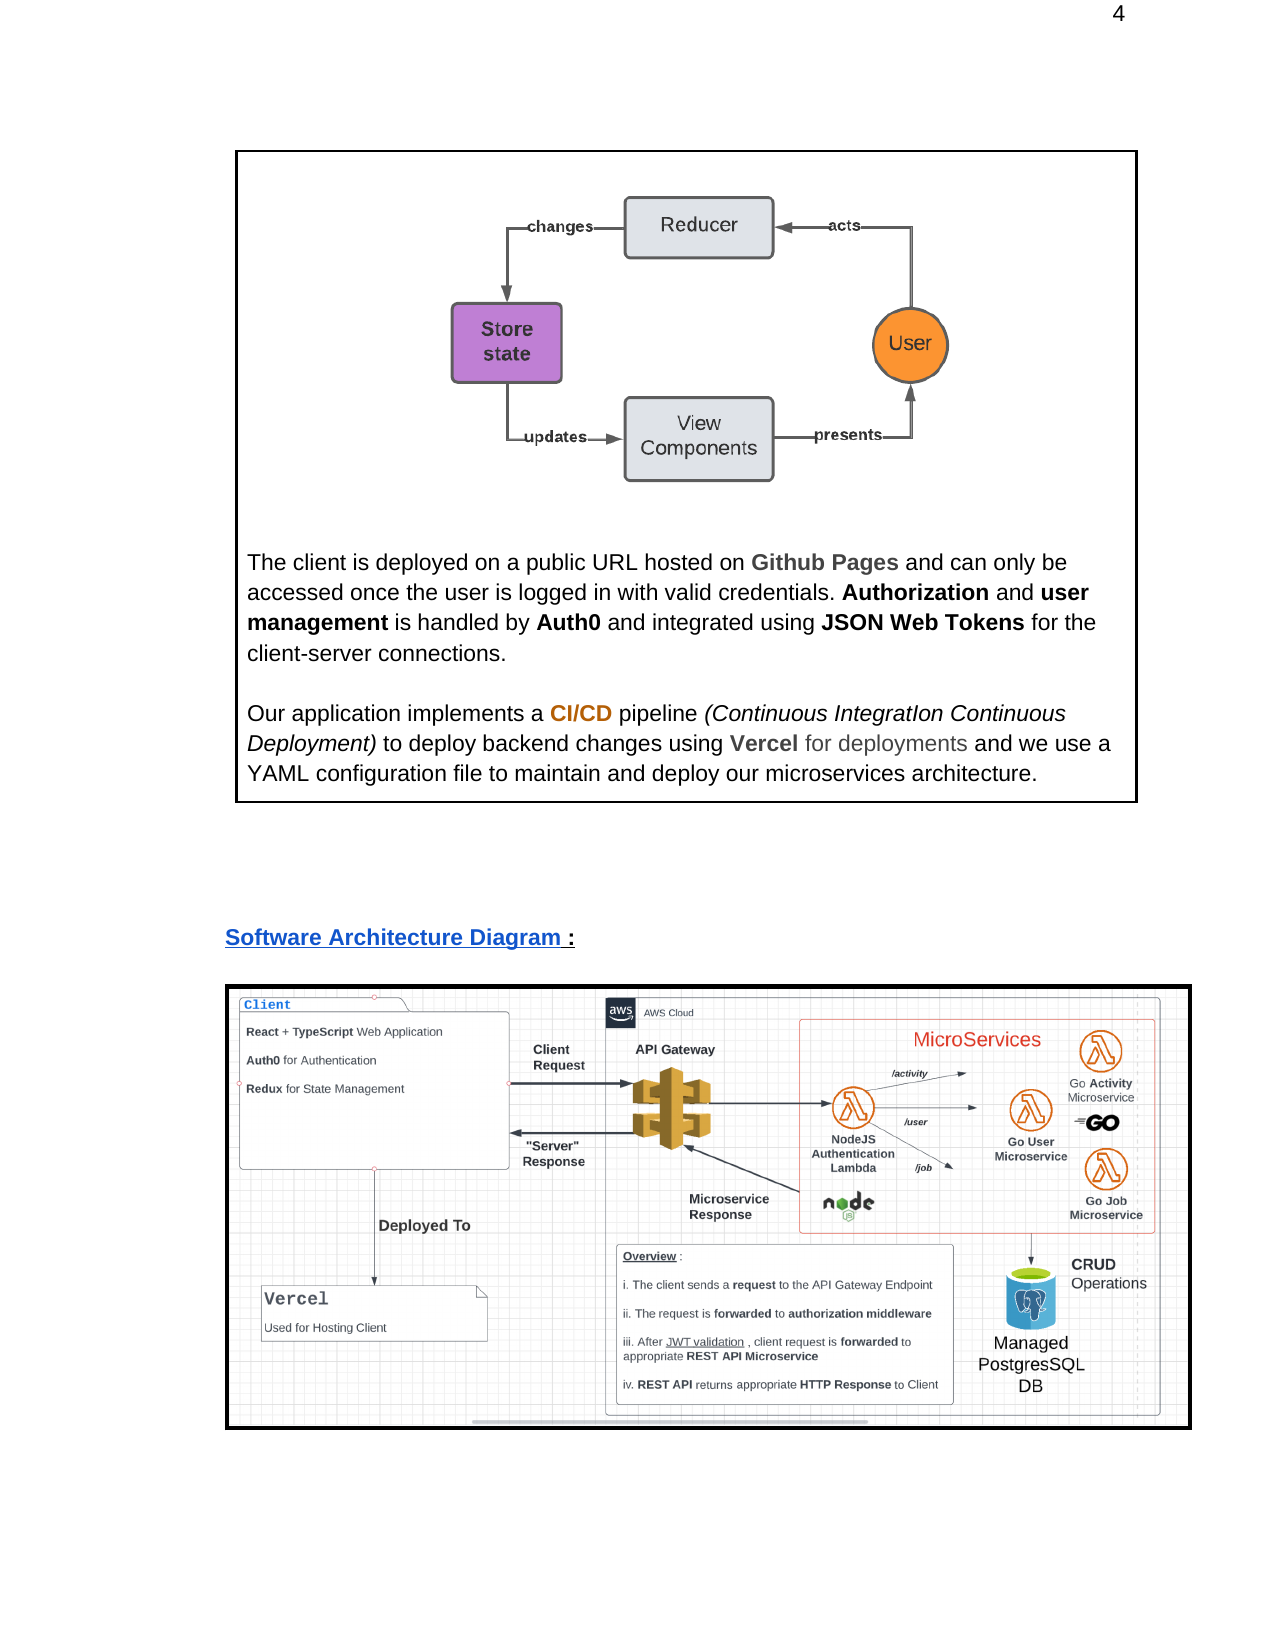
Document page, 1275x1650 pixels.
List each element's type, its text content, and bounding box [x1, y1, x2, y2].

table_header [238, 152, 1135, 801]
picture [229, 989, 1188, 1426]
picture [406, 162, 992, 515]
text Software Architecture Diagram : [225, 924, 1125, 980]
